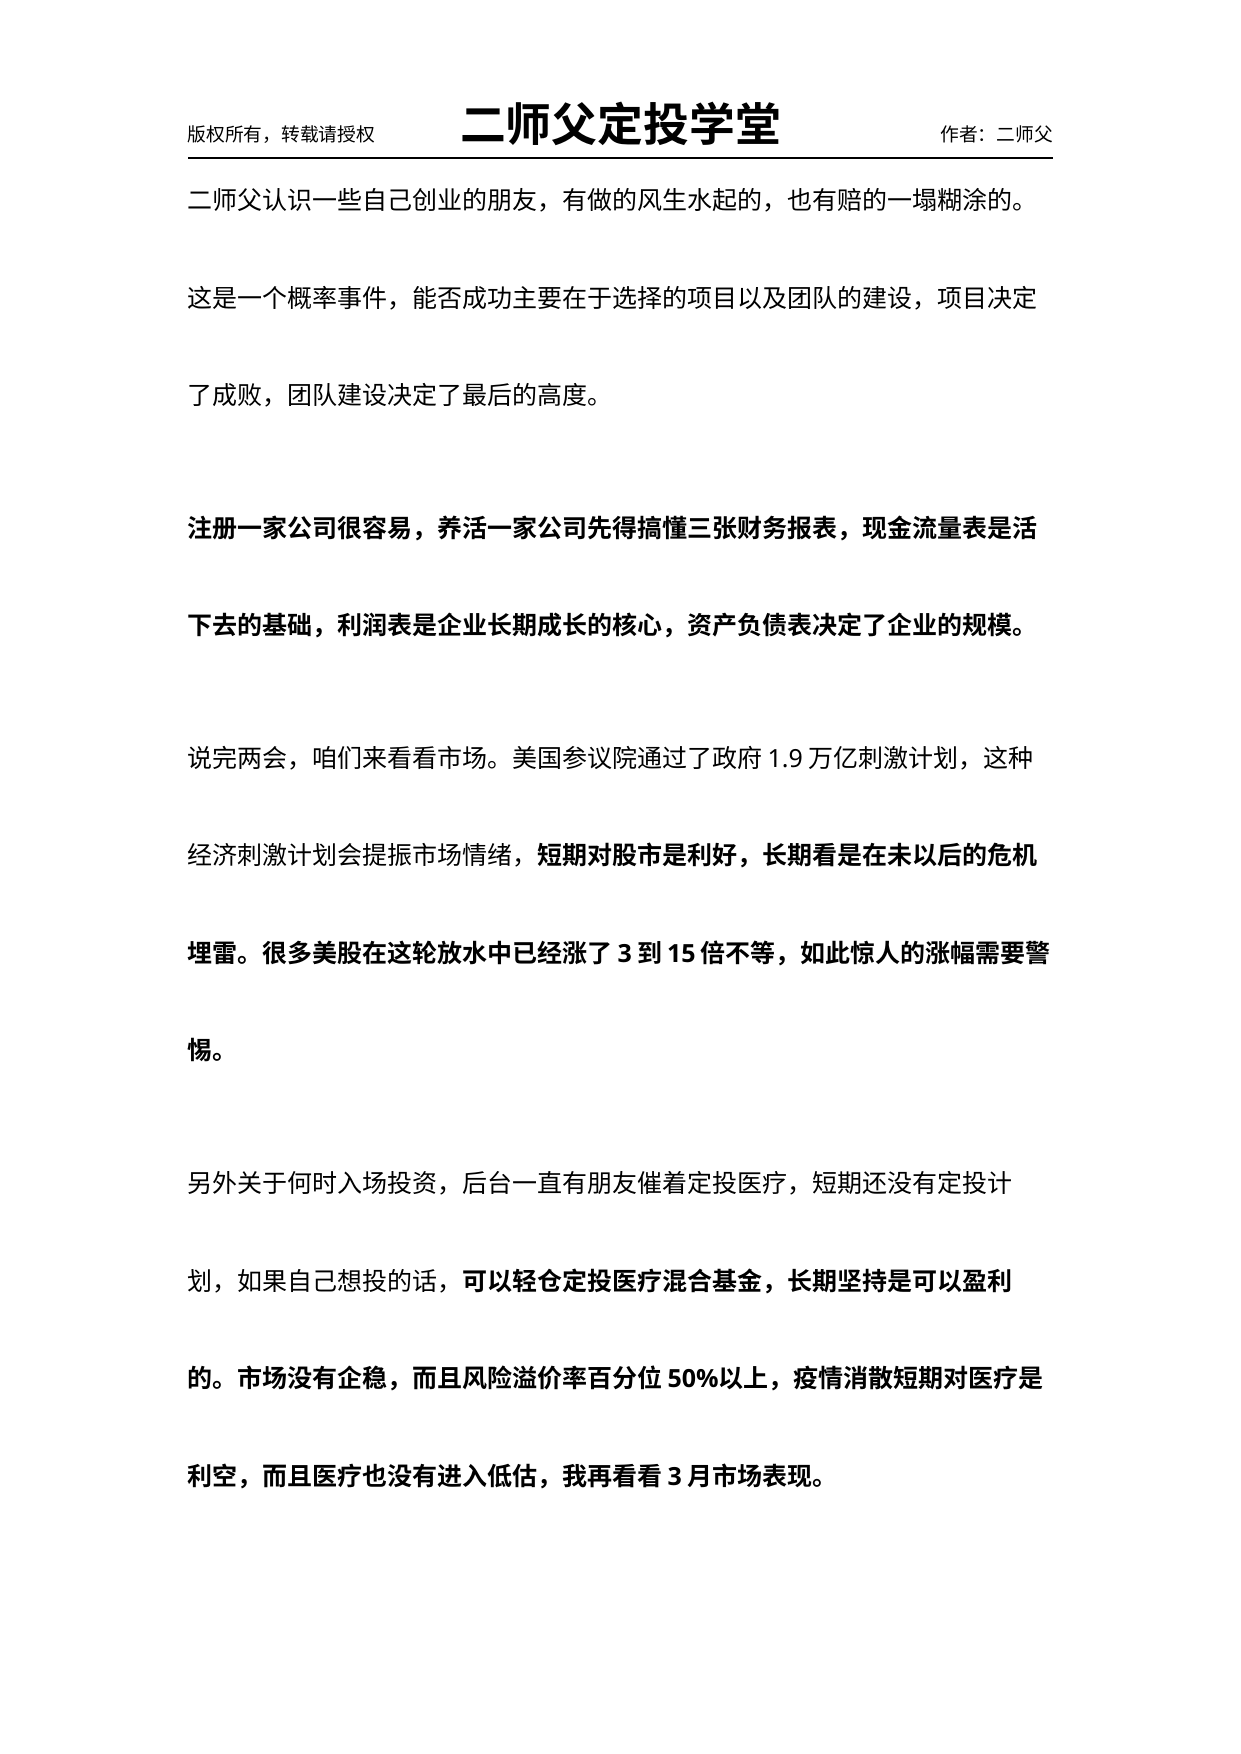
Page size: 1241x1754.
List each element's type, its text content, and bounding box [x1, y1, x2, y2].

list 注册一家公司很容易，养活一家公司先得搞懂三张财务报表，现金流量表是活下去的基础，利润表是企业长期成长的核心，资产负债表决定了企业的规模。 [187, 494, 1053, 656]
list 说完两会，咱们来看看市场。美国参议院通过了政府1.9万亿刺激计划，这种经济刺激计划会提振市场情绪，短期对股市是利好，长期看是在未以后的危机埋雷。很多美股在这轮放水中已经涨了3到15倍不等，如此惊人的涨幅需要警惕。 [187, 724, 1053, 1081]
list 另外关于何时入场投资，后台一直有朋友催着定投医疗，短期还没有定投计划，如果自己想投的话，可以轻仓定投医疗混合基金，长期坚持是可以盈利的。市场没有企稳，而且风险溢价率百分位50%以上，疫情消散短期对医疗是利空，而且医疗也没有进入低估，我再看看3月市场表现。 [187, 1149, 1053, 1507]
list 二师父认识一些自己创业的朋友，有做的风生水起的，也有赔的一塌糊涂的。这是一个概率事件，能否成功主要在于选择的项目以及团队的建设，项目决定了成败，团队建设决定了最后的高度。 [187, 166, 1053, 426]
